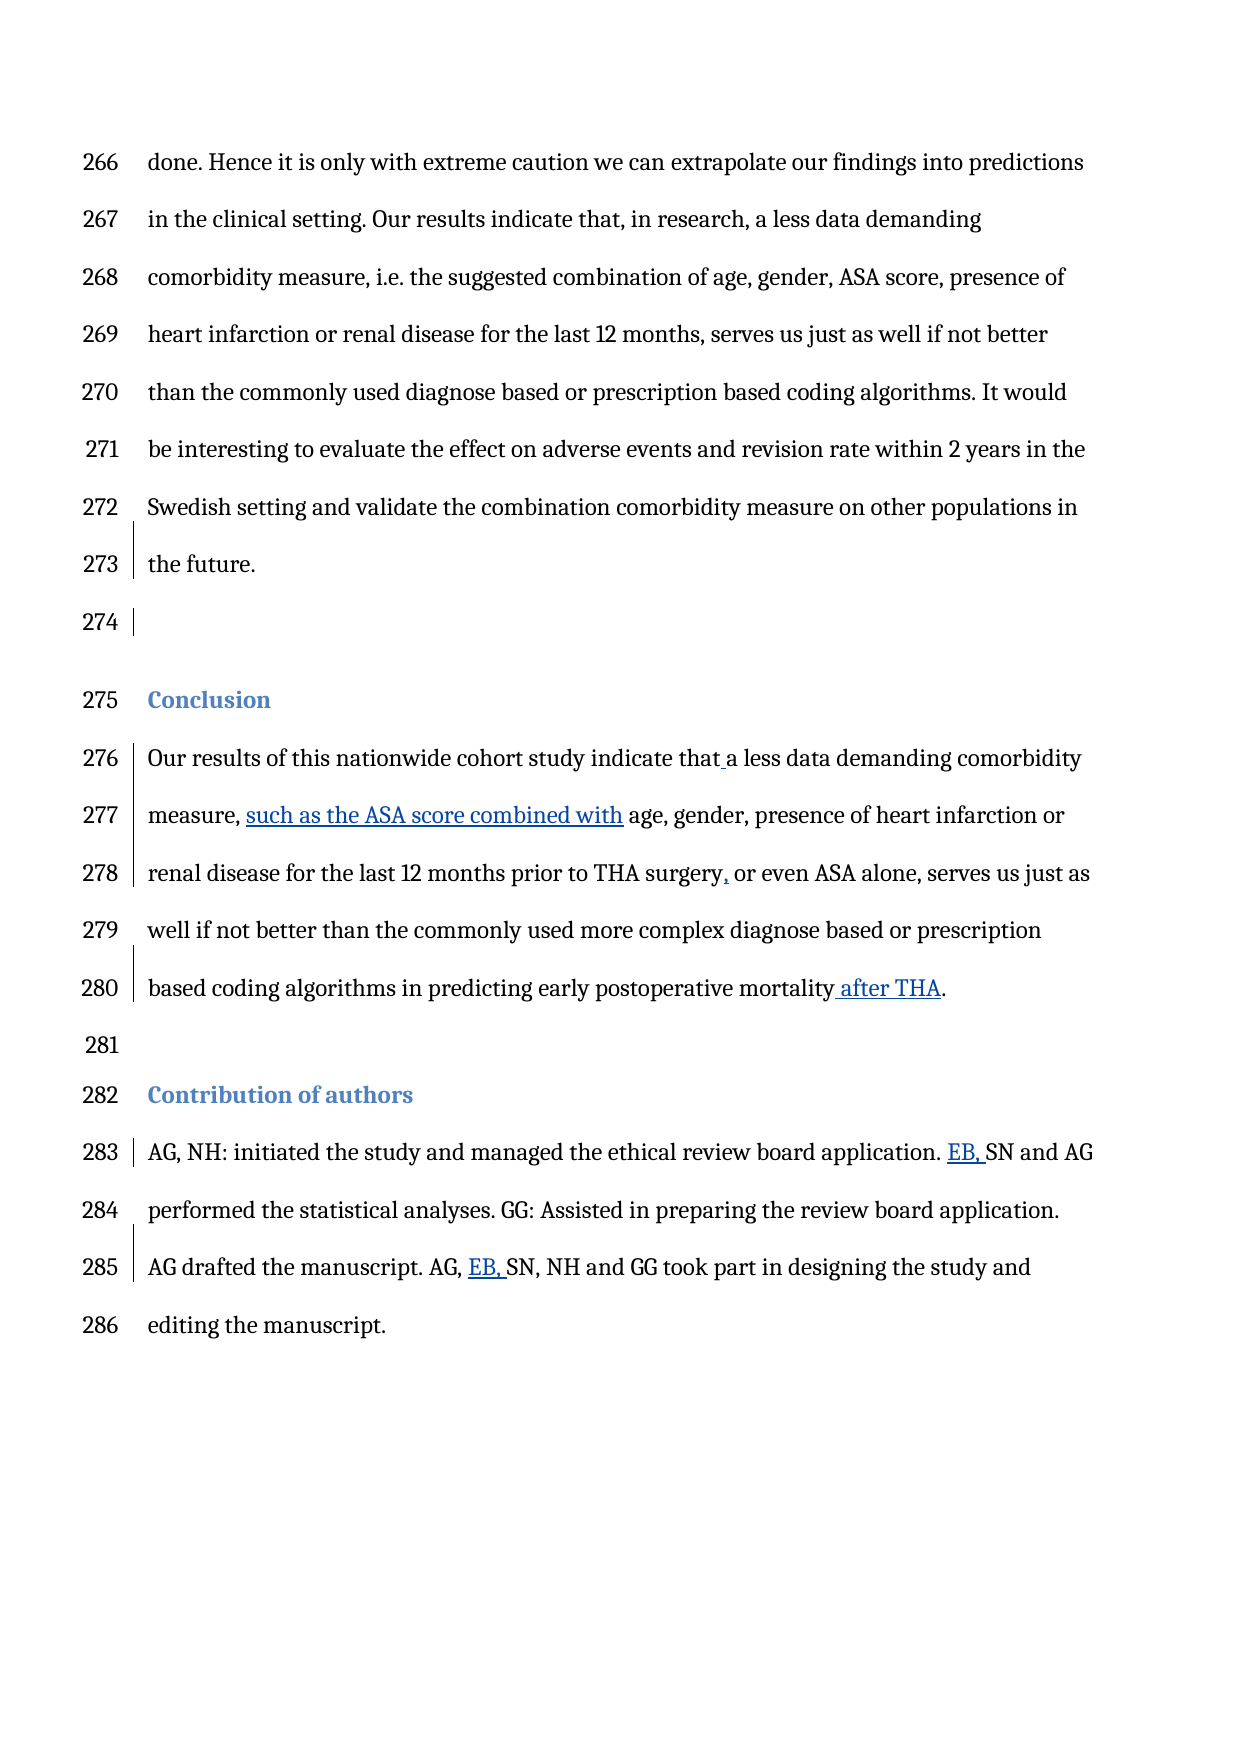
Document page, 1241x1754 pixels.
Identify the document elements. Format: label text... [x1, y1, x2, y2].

text Our results of this nationwide cohort study indicate thata less data demanding comorbidity measure, age, gender, presence of heart infarction or renal disease for the last 12 months prior to THA surgery or even ASA alone, serves us just as well if not better than the commonly used more complex diagnose based or prescription based coding algorithms in predicting early postoperative mortality. [148, 743, 1093, 1002]
text AG, NH: initiated the study and managed the ethical review board application. SN and AG performed the statistical analyses. GG: Assisted in preparing the review board application. AG drafted the manuscript. AG, SN, NH and GG took part in designing the study and editing the manuscript. [148, 1138, 1093, 1339]
subtitle Conclusion [148, 686, 1093, 715]
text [148, 148, 1093, 579]
subtitle Contribution of authors [148, 1081, 1093, 1109]
